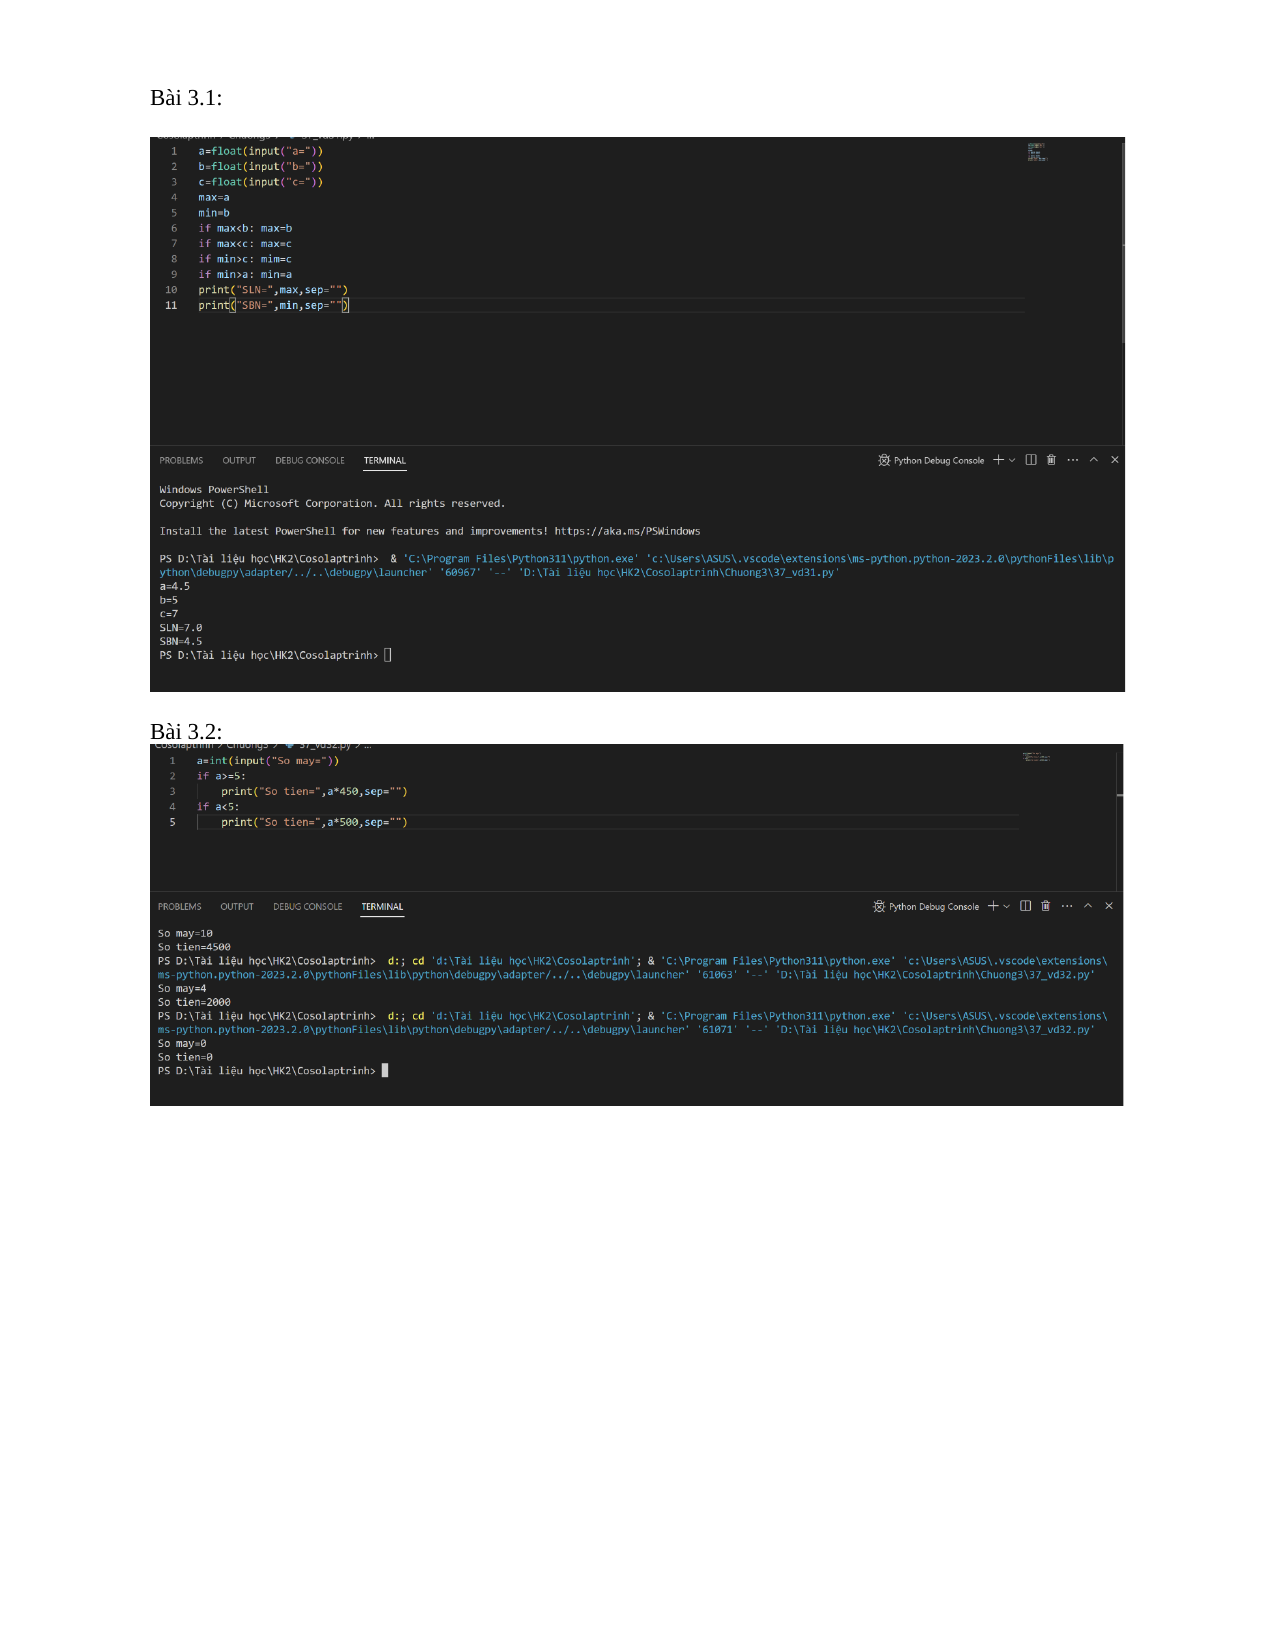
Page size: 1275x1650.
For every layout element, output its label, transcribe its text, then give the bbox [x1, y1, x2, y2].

text Bài 3.1: [150, 84, 1125, 111]
picture [150, 137, 1125, 692]
picture [150, 744, 1124, 1106]
text Bài 3.2: [150, 718, 1125, 744]
